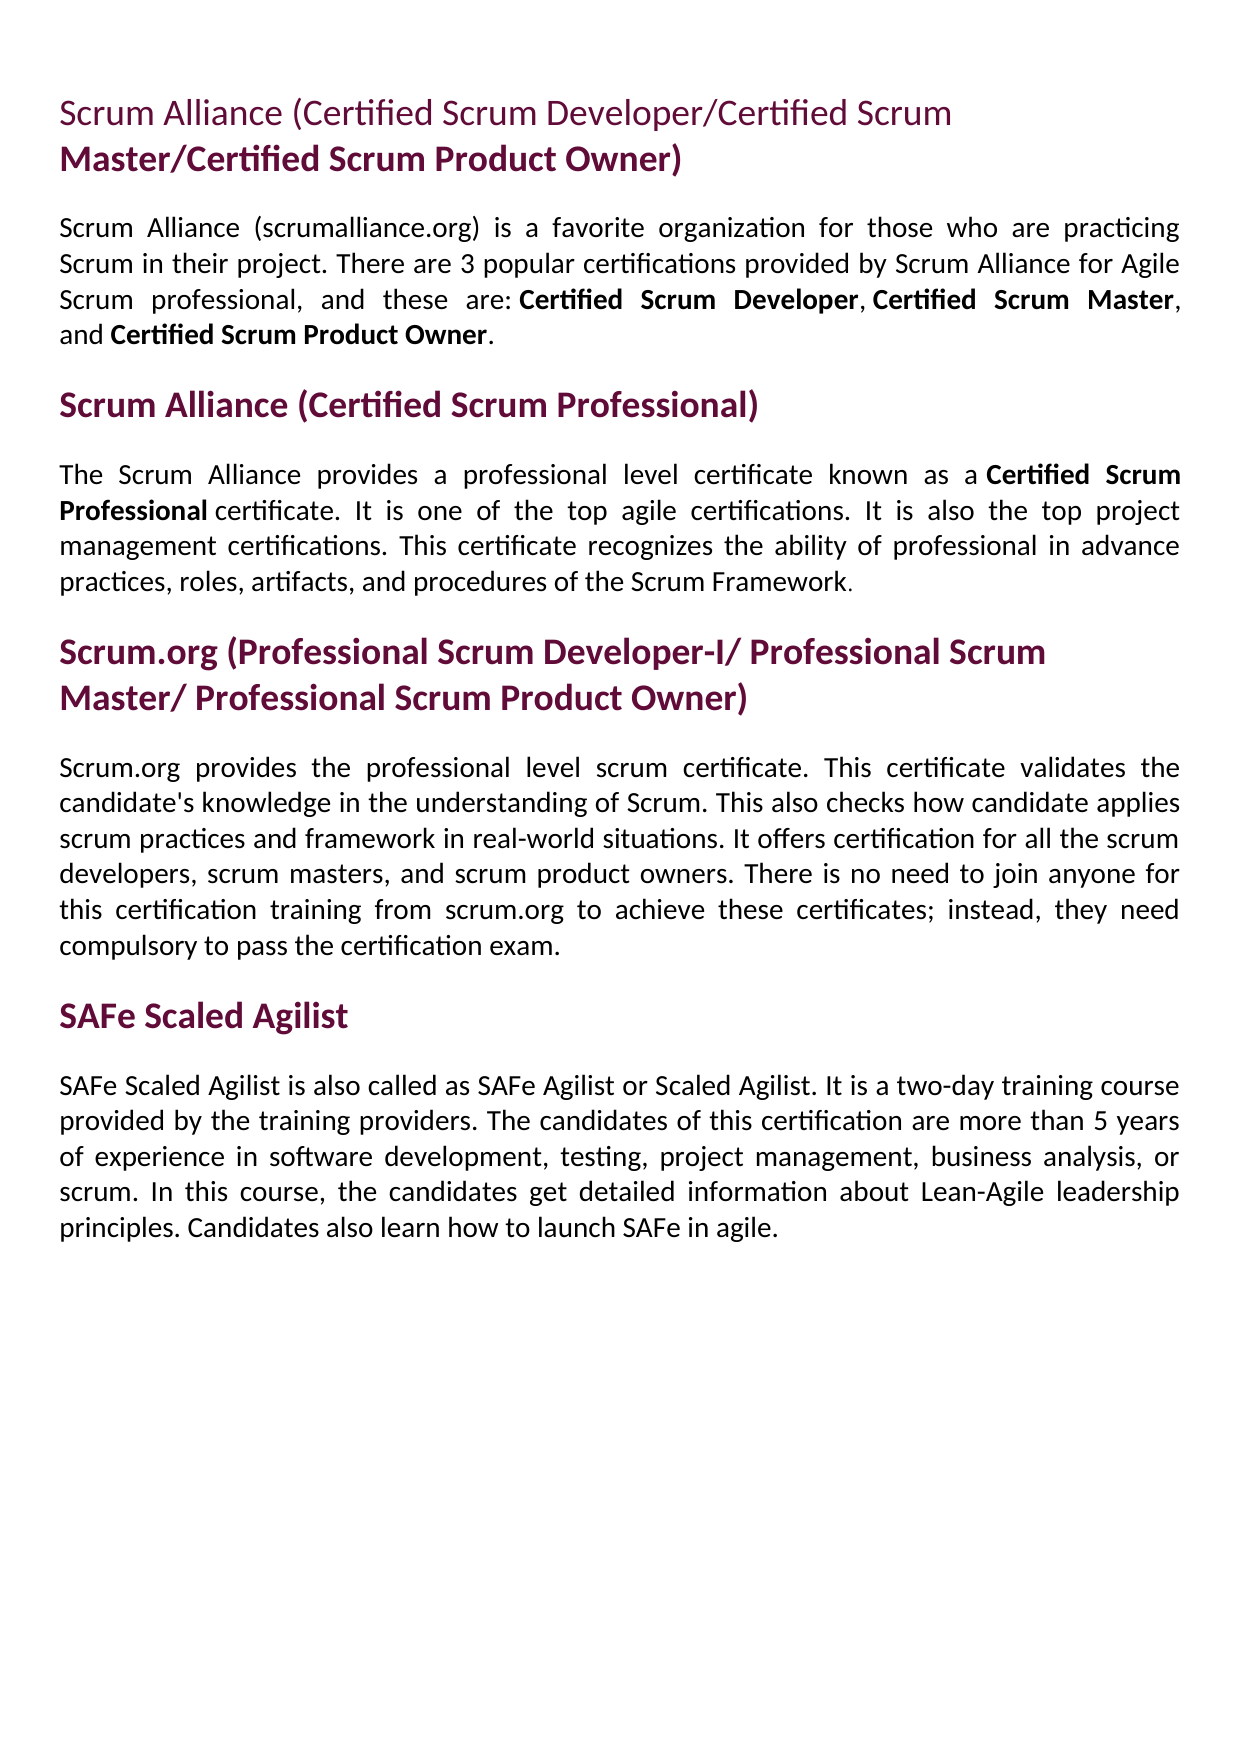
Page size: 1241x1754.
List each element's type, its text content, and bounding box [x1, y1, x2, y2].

text The Scrum Alliance provides a professional level certificate known as a Certified Scrum Professional certificate. It is one of the top agile certifications. It is also the top project management certifications. This certificate recognizes the ability of professional in advance practices, roles, artifacts, and procedures of the Scrum Framework. [59, 456, 1181, 599]
text Scrum.org provides the professional level scrum certificate. This certificate validates the candidate's knowledge in the understanding of Scrum. This also checks how candidate applies scrum practices and framework in real-world situations. It offers certification for all the scrum developers, scrum masters, and scrum product owners. There is no need to join anyone for this certification training from scrum.org to achieve these certificates; instead, they need compulsory to pass the certification exam. [59, 749, 1181, 962]
subtitle Scrum Alliance (Certified Scrum Professional) [59, 381, 1181, 427]
subtitle Scrum.org (Professional Scrum Developer-I/ Professional Scrum Master/ Professional Scrum Product Owner) [59, 628, 1181, 719]
text Scrum Alliance (scrumalliance.org) is a favorite organization for those who are practicing Scrum in their project. There are 3 popular certifications provided by Scrum Alliance for Agile Scrum professional, and these are: Certified Scrum Developer, Certified Scrum Master, and Certified Scrum Product Owner. [59, 209, 1181, 352]
subtitle SAFe Scaled Agilist [59, 992, 1181, 1037]
subtitle Scrum Alliance (Certified Scrum Developer/Certified Scrum Master/Certified Scrum Product Owner) [59, 89, 1181, 180]
text SAFe Scaled Agilist is also called as SAFe Agilist or Scaled Agilist. It is a two-day training course provided by the training providers. The candidates of this certification are more than 5 years of experience in software development, testing, project management, business analysis, or scrum. In this course, the candidates get detailed information about Lean-Agile leadership principles. Candidates also learn how to launch SAFe in agile. [59, 1067, 1181, 1245]
